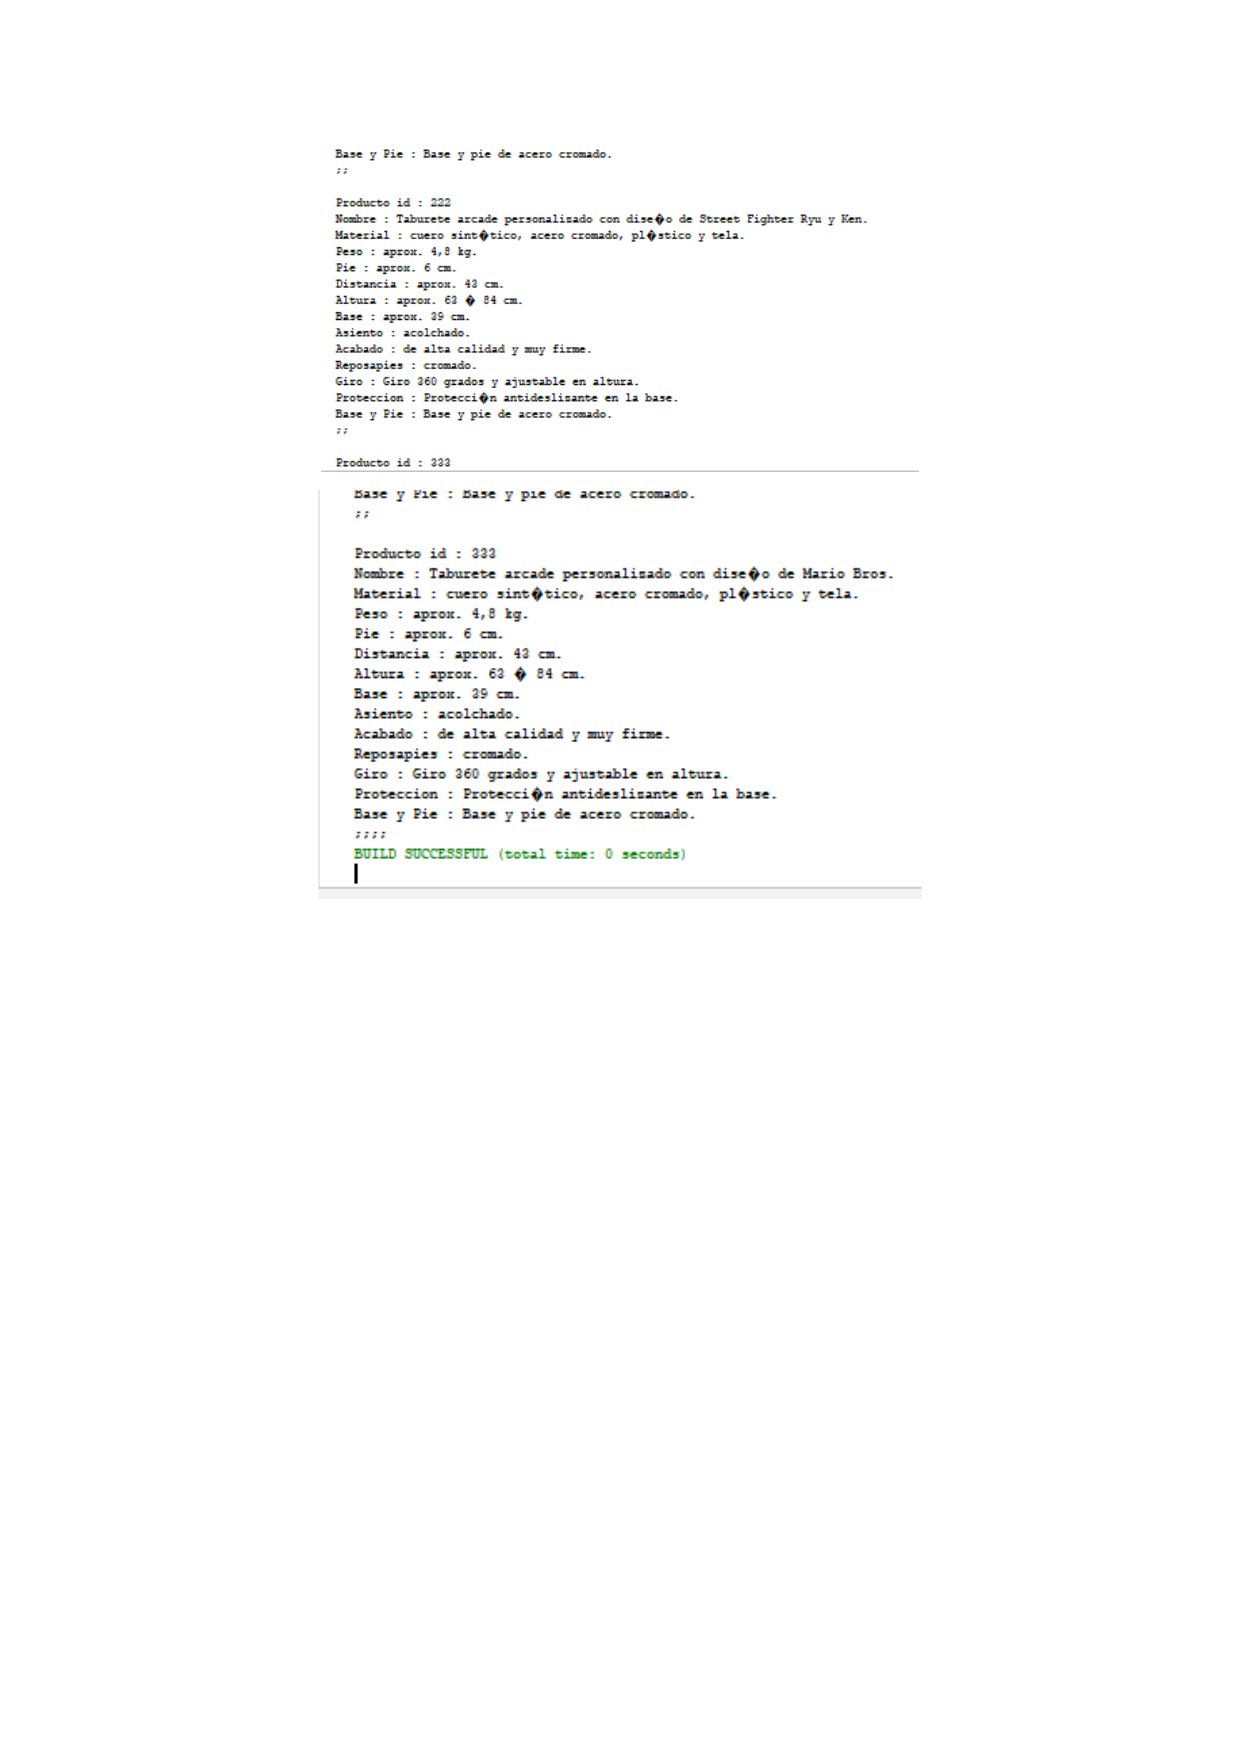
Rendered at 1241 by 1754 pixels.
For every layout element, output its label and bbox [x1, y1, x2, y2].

picture [321, 147, 920, 472]
picture [318, 490, 922, 899]
